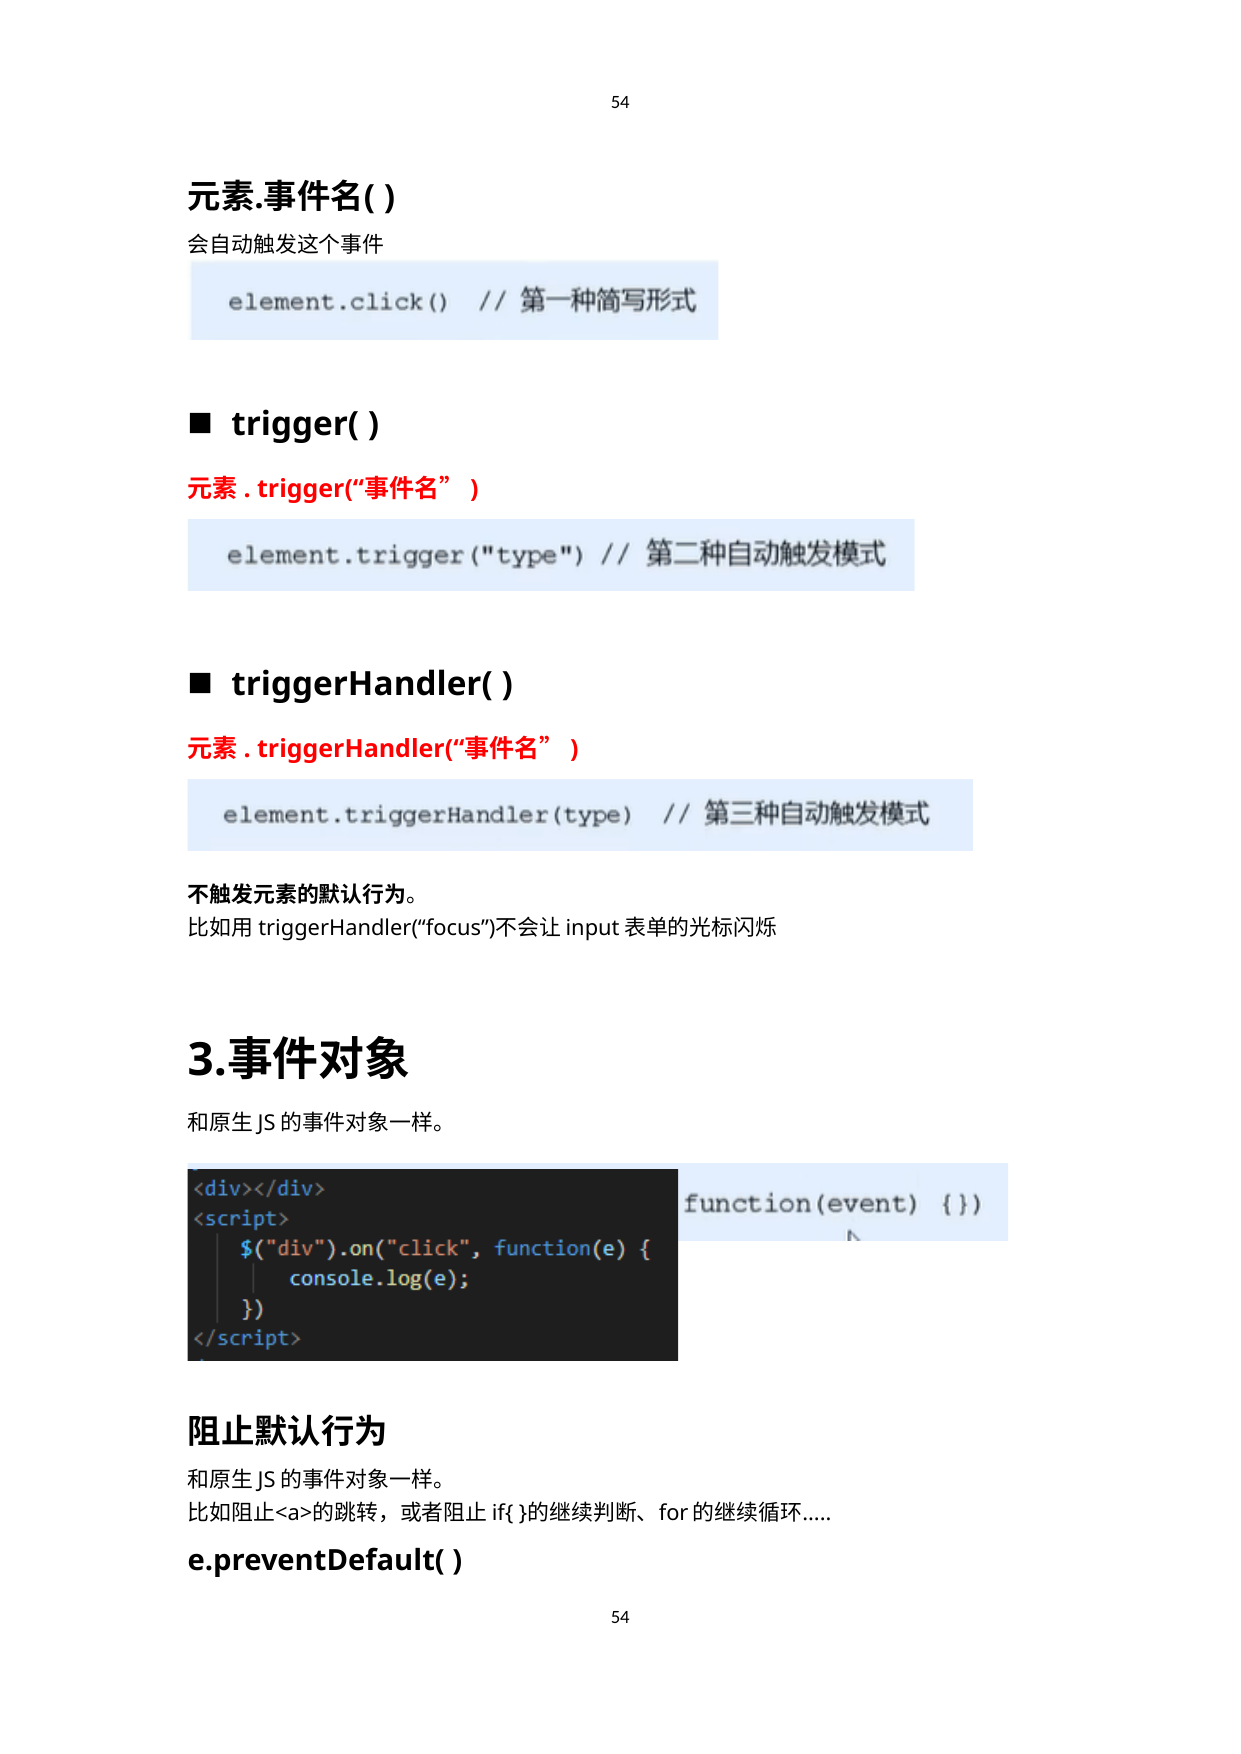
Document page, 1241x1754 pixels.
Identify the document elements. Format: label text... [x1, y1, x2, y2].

list trigger( ) [187, 389, 1053, 454]
list triggerHandler( ) [187, 649, 1053, 714]
text 会自动触发这个事件 [187, 227, 1053, 259]
picture [187, 779, 973, 851]
text 比如用 triggerHandler(“focus”)不会让input表单的光标闪烁 [187, 909, 1053, 942]
text 比如阻止<a>的跳转，或者阻止if{ }的继续判断、for的继续循环..... [187, 1494, 1053, 1527]
picture [187, 259, 719, 340]
text 和原生JS的事件对象一样。 [187, 1104, 1053, 1137]
text 和原生JS的事件对象一样。 [187, 1462, 1053, 1494]
text e.preventDefault( ) [187, 1527, 1053, 1592]
text 元素.事件名( ) [187, 162, 1053, 227]
text 元素 . trigger(“事件名” ) [187, 454, 1053, 519]
picture [187, 519, 915, 591]
text 阻止默认行为 [187, 1397, 1053, 1462]
picture [187, 1163, 1009, 1361]
text 3.事件对象 [187, 1007, 1053, 1104]
text 不触发元素的默认行为。 [187, 877, 1053, 909]
text 元素 . triggerHandler(“事件名” ) [187, 714, 1053, 779]
